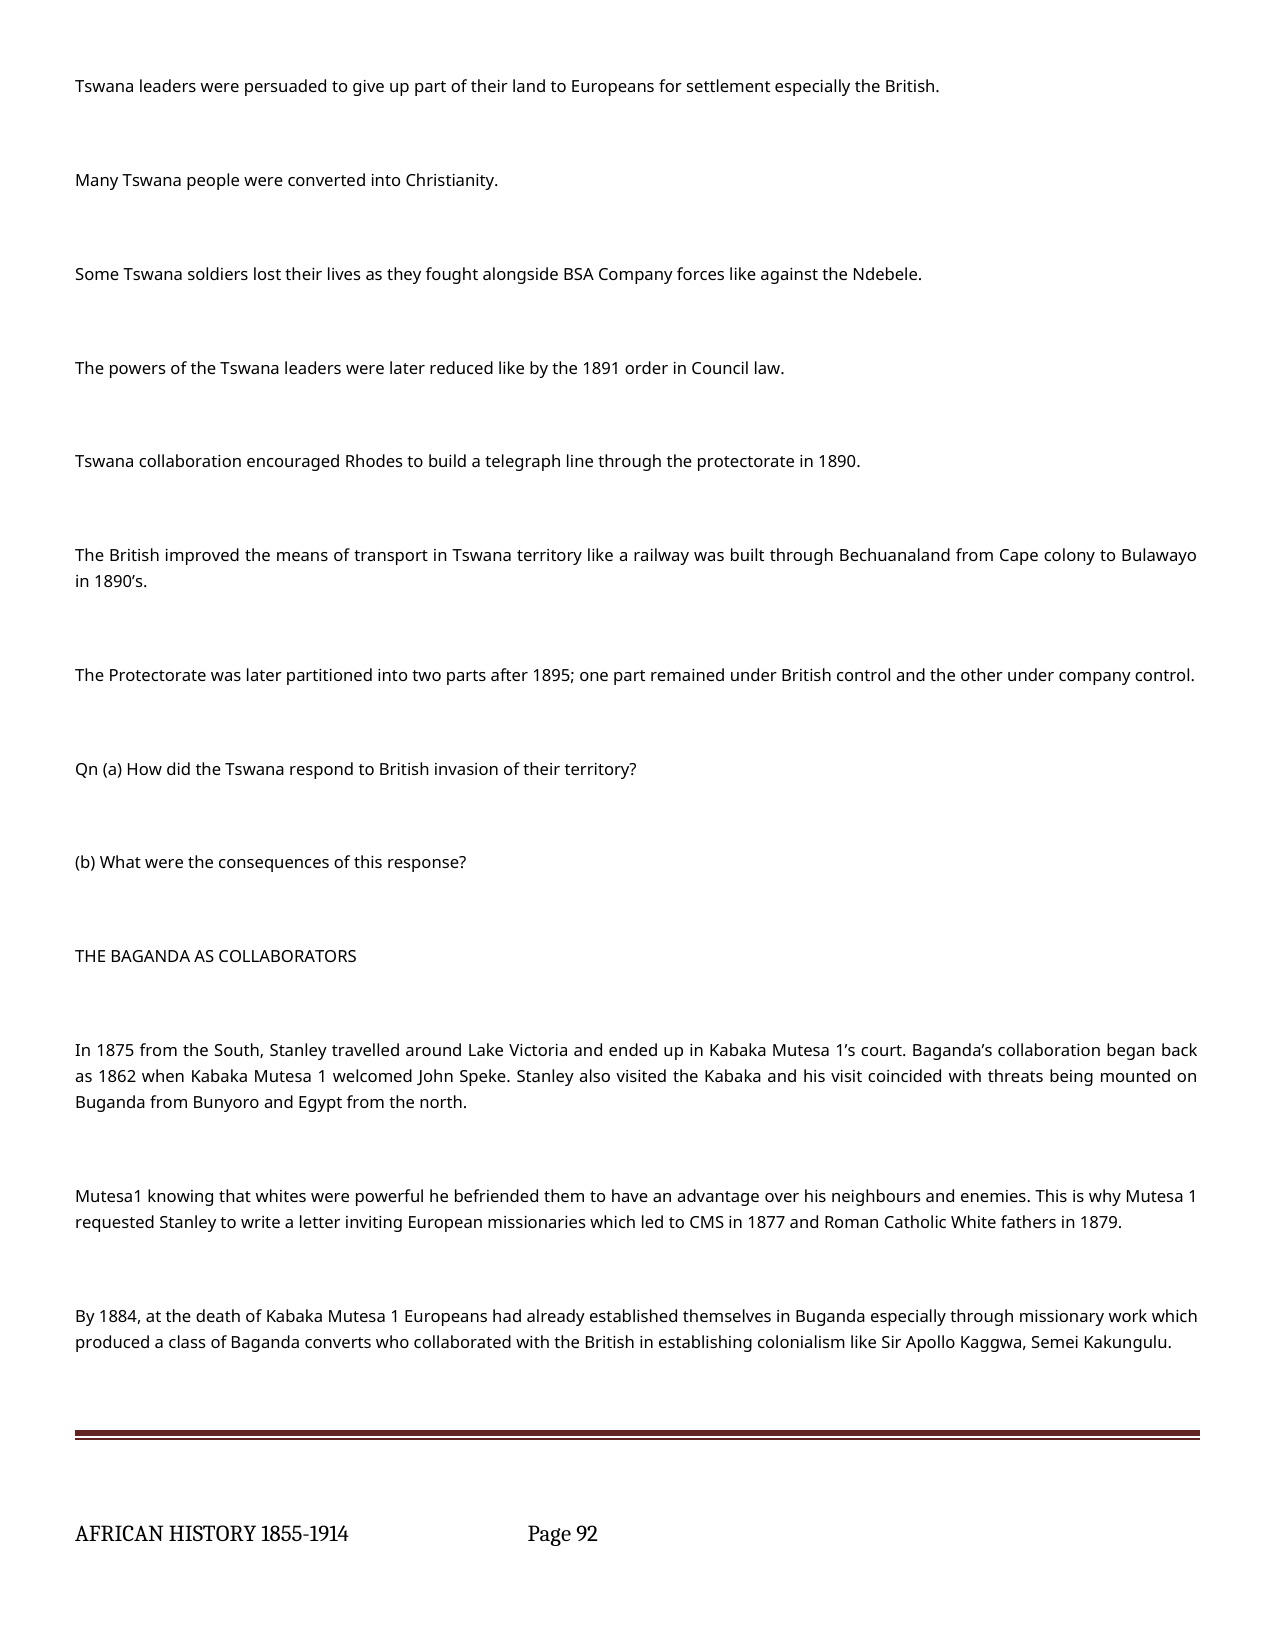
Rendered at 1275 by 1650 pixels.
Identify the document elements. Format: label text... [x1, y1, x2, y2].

text The British improved the means of transport in Tswana territory like a railway was built through Bechuanaland from Cape colony to Bulawayo in 1890’s. [75, 544, 1200, 592]
text The powers of the Tswana leaders were later reduced like by the 1891 order in Council law. [75, 356, 1200, 379]
text The Protectorate was later partitioned into two parts after 1895; one part remained under British control and the other under company control. [75, 663, 1200, 686]
text Tswana leaders were persuaded to give up part of their land to Europeans for settlement especially the British. [75, 75, 1200, 98]
text Mutesa1 knowing that whites were powerful he befriended them to have an advantage over his neighbours and enemies. This is why Mutesa 1 requested Stanley to write a letter inviting European missionaries which led to CMS in 1877 and Roman Catholic White fathers in 1879. [75, 1184, 1200, 1233]
text (b) What were the consequences of this response? [75, 851, 1200, 874]
text Qn (a) How did the Tswana respond to British invasion of their territory? [75, 757, 1200, 780]
text By 1884, at the death of Kabaka Mutesa 1 Europeans had already established themselves in Buganda especially through missionary work which produced a class of Baganda converts who collaborated with the British in establishing colonialism like Sir Apollo Kaggwa, Semei Kakungulu. [75, 1304, 1200, 1353]
text Many Tswana people were converted into Christianity. [75, 169, 1200, 191]
text In 1875 from the South, Stanley travelled around Lake Victoria and ended up in Kabaka Mutesa 1’s court. Baganda’s collaboration began back as 1862 when Kabaka Mutesa 1 welcomed John Speke. Stanley also visited the Kabaka and his visit coincided with threats being mounted on Buganda from Bunyoro and Egypt from the north. [75, 1038, 1200, 1113]
text Tswana collaboration encouraged Rhodes to build a telegraph line through the protectorate in 1890. [75, 450, 1200, 473]
text Some Tswana soldiers lost their lives as they fought alongside BSA Company forces like against the Ndebele. [75, 262, 1200, 285]
text THE BAGANDA AS COLLABORATORS [75, 945, 1200, 967]
